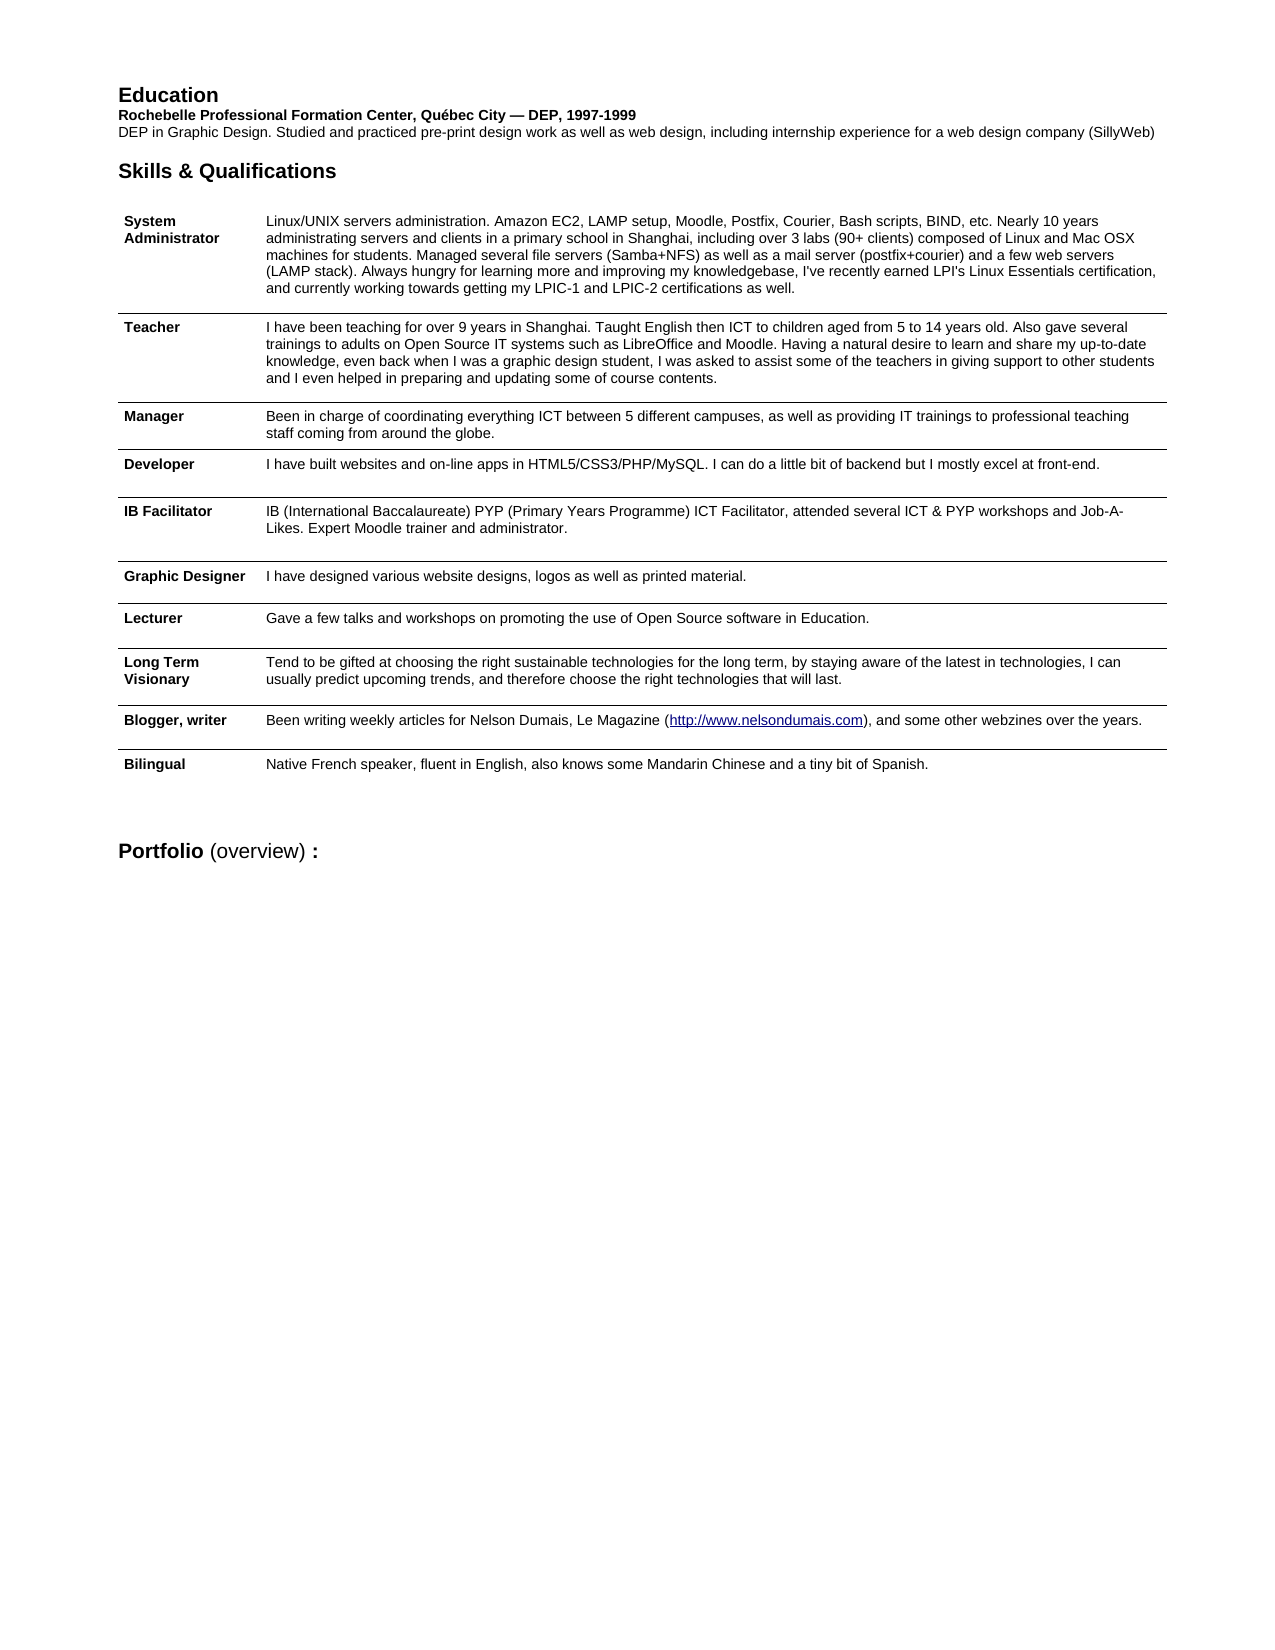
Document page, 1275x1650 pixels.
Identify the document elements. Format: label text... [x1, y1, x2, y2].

table_cell IB Facilitator [118, 498, 260, 561]
table_cell Developer [118, 450, 260, 497]
table_cell Blogger, writer [118, 706, 260, 749]
table_cell IB (International Baccalaureate) PYP (Primary Years Programme) ICT Facilitator, attended several ICT & PYP workshops and Job-A-Likes. Expert Moodle trainer and administrator. [260, 498, 1167, 561]
table_header Linux/UNIX servers administration. Amazon EC2, LAMP setup, Moodle, Postfix, Courier, Bash scripts, BIND, etc. Nearly 10 years administrating servers and clients in a primary school in Shanghai, including over 3 labs (90+ clients) composed of Linux and Mac OSX machines for students. Managed several file servers (Samba+NFS) as well as a mail server (postfix+courier) and a few web servers (LAMP stack). Always hungry for learning more and improving my knowledgebase, I've recently earned LPI's Linux Essentials certification, and currently working towards getting my LPIC-1 and LPIC-2 certifications as well. [260, 207, 1167, 313]
table_cell Been writing weekly articles for Nelson Dumais, Le Magazine (http://www.nelsondumais.com), and some other webzines over the years. [260, 706, 1167, 749]
table_cell Long Term Visionary [118, 649, 260, 705]
table_cell Native French speaker, fluent in English, also knows some Mandarin Chinese and a tiny bit of Spanish. [260, 750, 1167, 797]
table_cell Tend to be gifted at choosing the right sustainable technologies for the long term, by staying aware of the latest in technologies, I can usually predict upcoming trends, and therefore choose the right technologies that will last. [260, 649, 1167, 705]
text Education [118, 83, 1157, 107]
table_cell Gave a few talks and workshops on promoting the use of Open Source software in Education. [260, 604, 1167, 647]
text Rochebelle Professional Formation Center, Québec City — DEP, 1997-1999 DEP in Graphic Design. Studied and practiced pre-print design work as well as web design, including internship experience for a web design company (SillyWeb) [118, 107, 1157, 140]
table_cell Teacher [118, 314, 260, 402]
table_cell Been in charge of coordinating everything ICT between 5 different campuses, as well as providing IT trainings to professional teaching staff coming from around the globe. [260, 403, 1167, 449]
table_cell Bilingual [118, 750, 260, 797]
text Skills & Qualifications [118, 159, 1157, 207]
table_header System Administrator [118, 207, 260, 313]
table_cell I have designed various website designs, logos as well as printed material. [260, 562, 1167, 603]
table_cell Lecturer [118, 604, 260, 647]
table_cell Manager [118, 403, 260, 449]
table_cell I have been teaching for over 9 years in Shanghai. Taught English then ICT to children aged from 5 to 14 years old. Also gave several trainings to adults on Open Source IT systems such as LibreOffice and Moodle. Having a natural desire to learn and share my up-to-date knowledge, even back when I was a graphic design student, I was asked to assist some of the teachers in giving support to other students and I even helped in preparing and updating some of course contents. [260, 314, 1167, 402]
table_cell I have built websites and on-line apps in HTML5/CSS3/PHP/MySQL. I can do a little bit of backend but I mostly excel at front-end. [260, 450, 1167, 497]
table_cell Graphic Designer [118, 562, 260, 603]
text Portfolio (overview) : [118, 838, 1157, 862]
